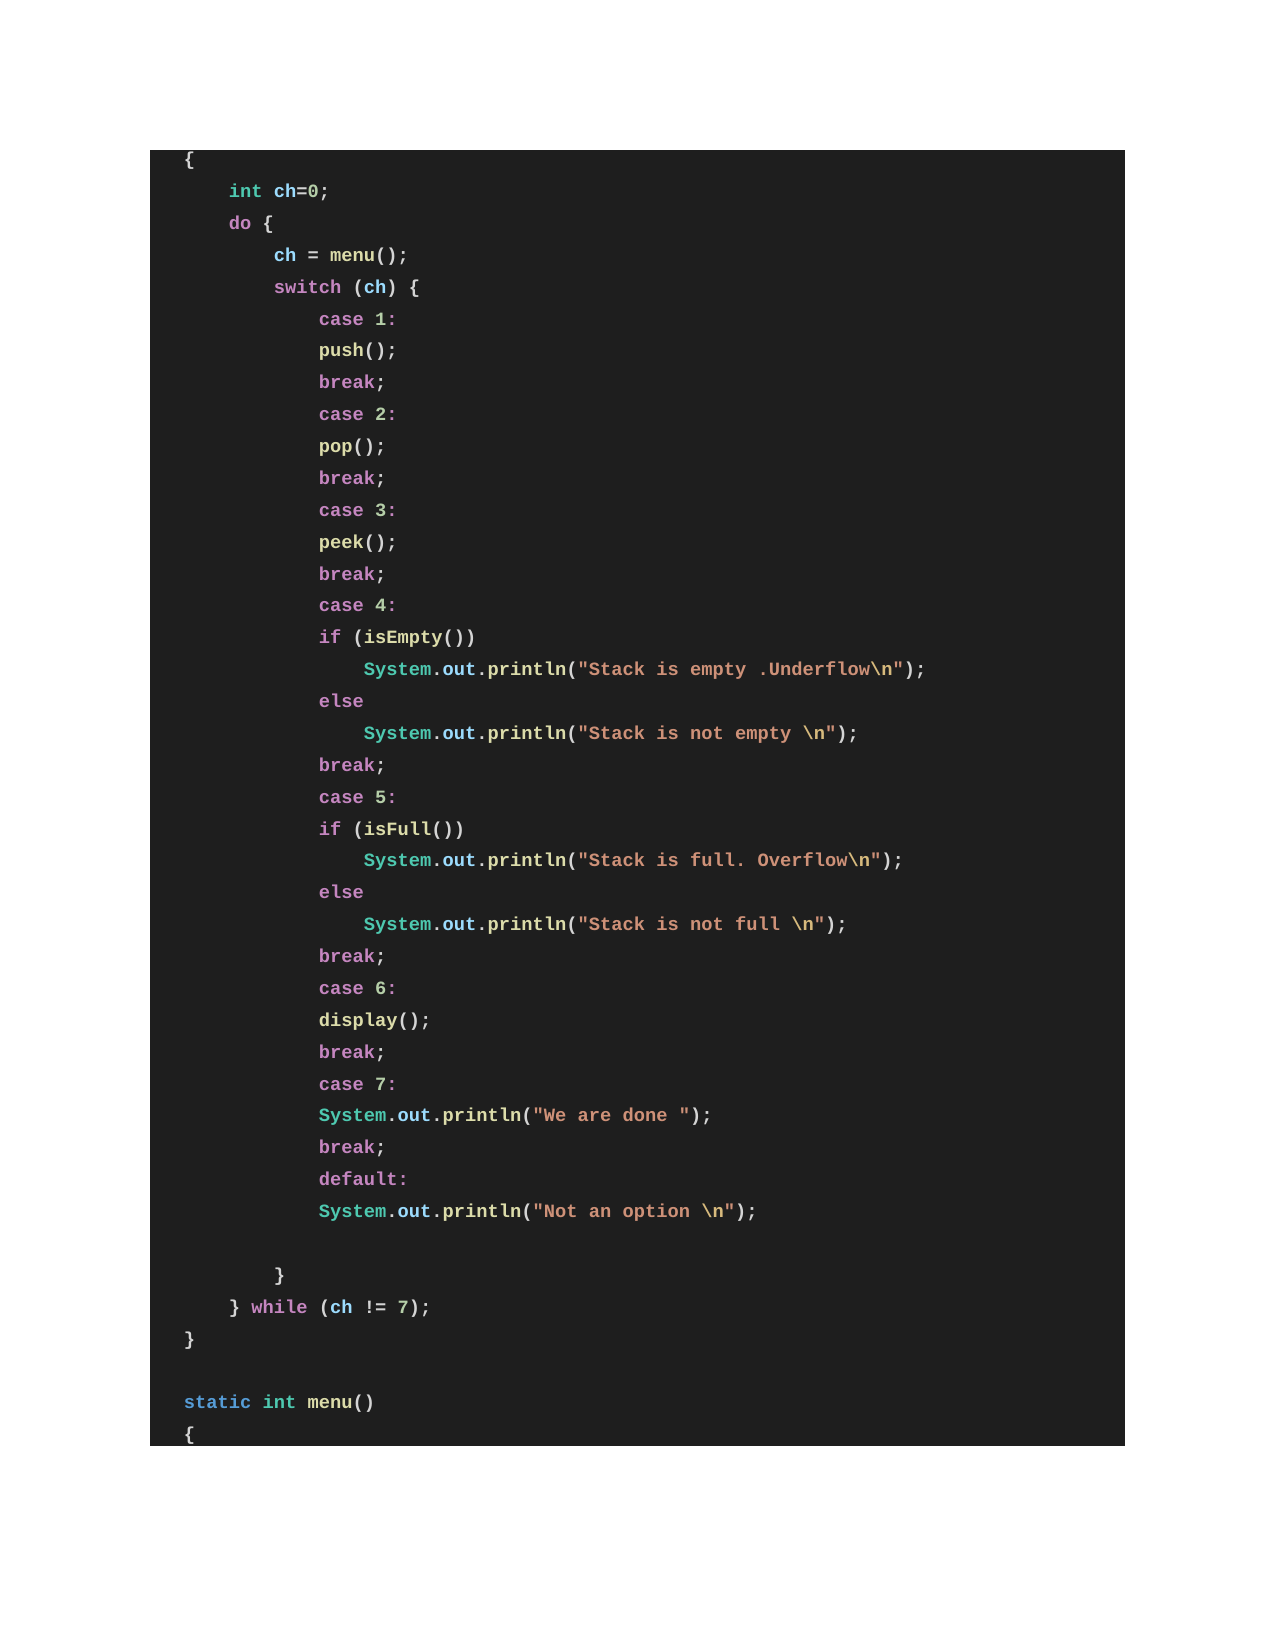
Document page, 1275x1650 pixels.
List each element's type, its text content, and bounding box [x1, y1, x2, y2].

text case 6: [150, 979, 1125, 1000]
text else [150, 883, 1125, 904]
text System.out.println("Stack is not full \n"); [150, 915, 1125, 936]
text static int menu() [150, 1393, 1125, 1414]
text System.out.println("Stack is full. Overflow\n"); [150, 851, 1125, 872]
text case 7: [150, 1074, 1125, 1096]
text break; [150, 564, 1125, 586]
text case 3: [150, 501, 1125, 522]
text display(); [150, 1011, 1125, 1032]
text { [150, 150, 1125, 171]
text if (isEmpty()) [150, 628, 1125, 649]
text System.out.println("Stack is empty .Underflow\n"); [150, 660, 1125, 681]
text pop(); [150, 437, 1125, 458]
text case 5: [150, 787, 1125, 809]
text break; [150, 373, 1125, 394]
text break; [150, 469, 1125, 490]
text else [150, 692, 1125, 713]
text break; [150, 1138, 1125, 1159]
text System.out.println("We are done "); [150, 1106, 1125, 1127]
text default: [150, 1170, 1125, 1191]
text break; [150, 1042, 1125, 1064]
text case 1: [150, 309, 1125, 331]
text ch = menu(); [150, 246, 1125, 267]
text { [150, 1425, 1125, 1446]
text case 4: [150, 596, 1125, 617]
text System.out.println("Stack is not empty \n"); [150, 724, 1125, 745]
text do { [150, 214, 1125, 235]
text push(); [150, 341, 1125, 362]
text break; [150, 947, 1125, 968]
text } [150, 1329, 1125, 1351]
text switch (ch) { [150, 277, 1125, 299]
text peek(); [150, 532, 1125, 554]
text } [150, 1266, 1125, 1287]
text if (isFull()) [150, 819, 1125, 841]
text System.out.println("Not an option \n"); [150, 1202, 1125, 1223]
text int ch=0; [150, 182, 1125, 203]
text case 2: [150, 405, 1125, 426]
text break; [150, 756, 1125, 777]
text } while (ch != 7); [150, 1297, 1125, 1319]
